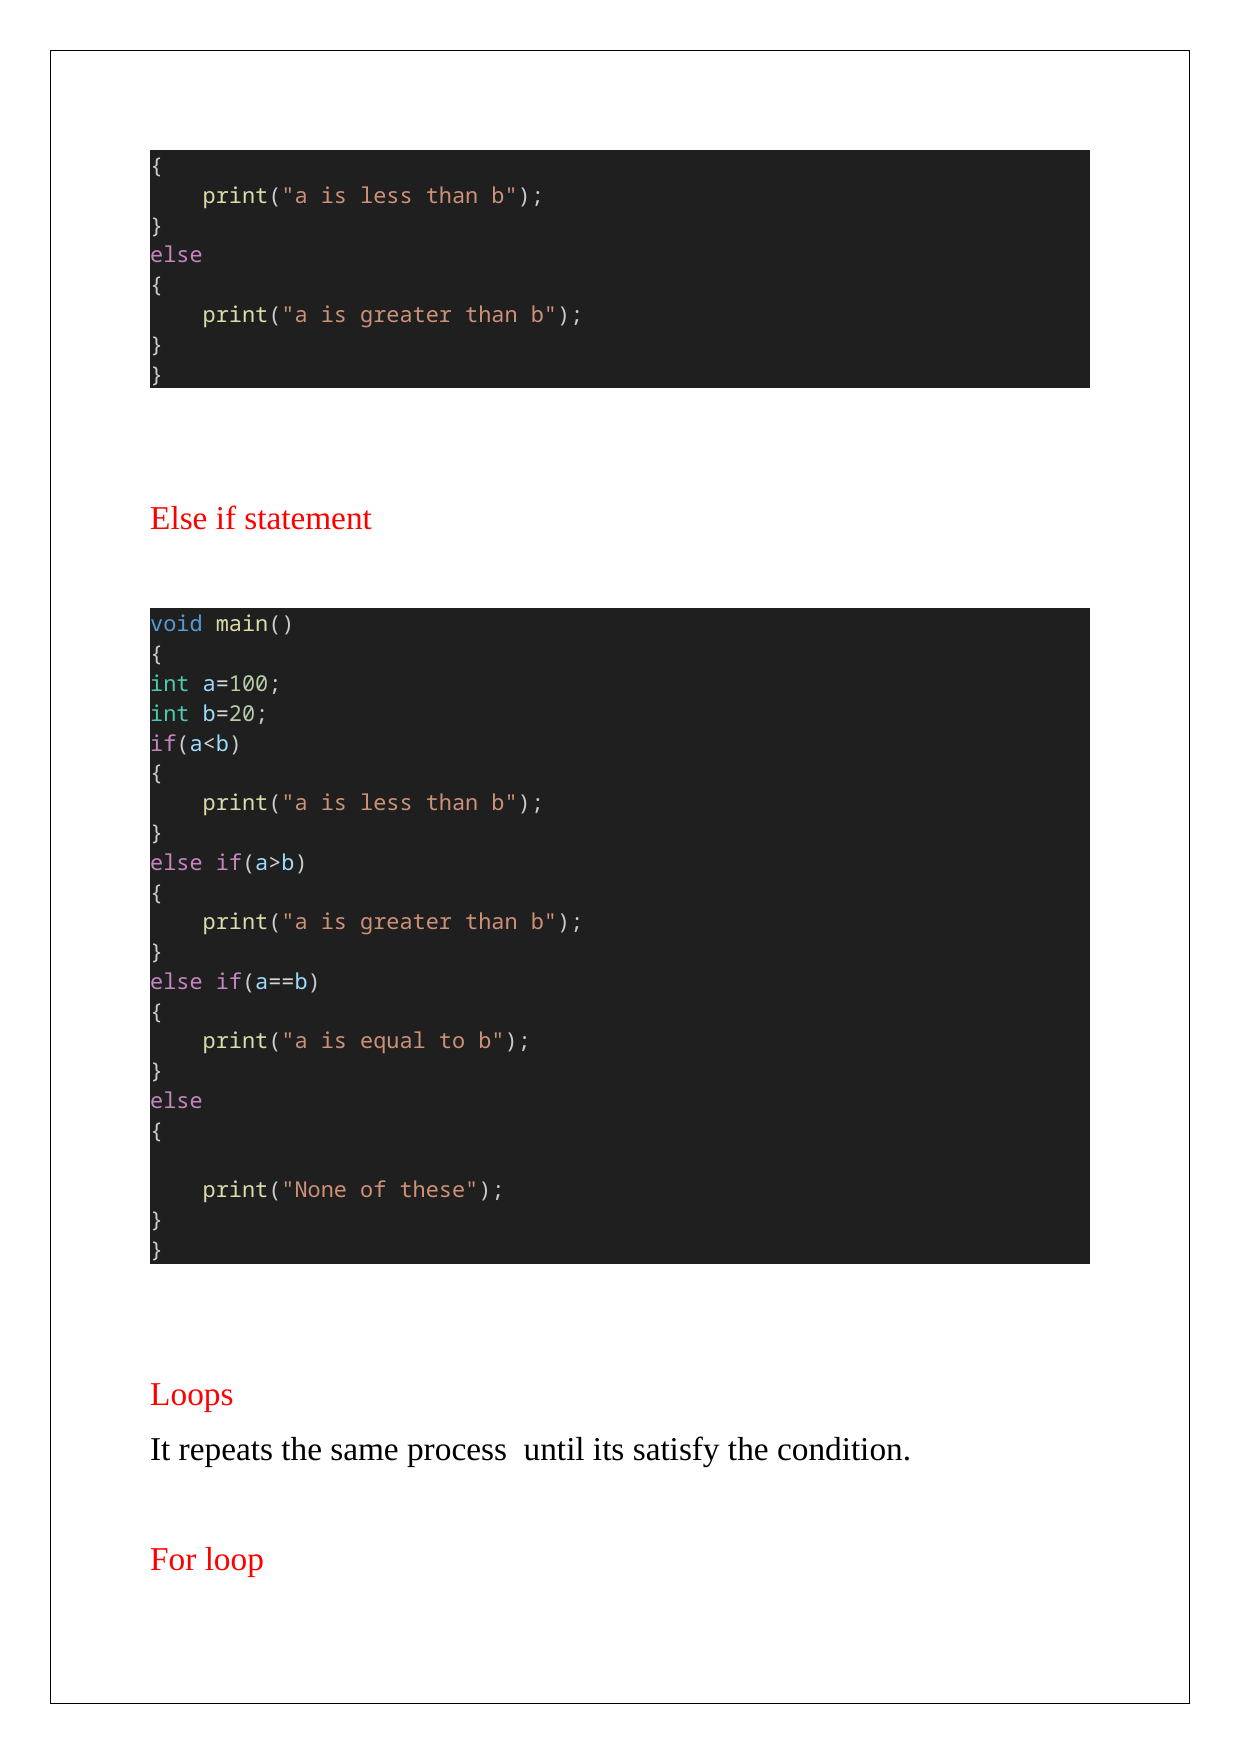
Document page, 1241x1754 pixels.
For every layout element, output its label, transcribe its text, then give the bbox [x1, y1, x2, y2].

text int b=20; [150, 698, 1090, 727]
text } [150, 329, 1090, 358]
text if(a<b) [150, 727, 1090, 757]
text } [150, 209, 1090, 239]
text For loop [150, 1539, 1090, 1577]
text void main() [150, 608, 1090, 638]
text } [150, 1204, 1090, 1234]
text print("a is greater than b"); [150, 906, 1090, 936]
text } [150, 936, 1090, 966]
text Loops [150, 1374, 1090, 1412]
text { [150, 150, 1090, 180]
text else [150, 1085, 1090, 1115]
text { [150, 1115, 1090, 1144]
text print("a is greater than b"); [150, 299, 1090, 329]
text print("a is less than b"); [150, 180, 1090, 209]
text } [150, 1234, 1090, 1264]
text { [150, 757, 1090, 787]
text else if(a>b) [150, 847, 1090, 876]
text print("a is equal to b"); [150, 1025, 1090, 1055]
text { [150, 638, 1090, 668]
text Else if statement [150, 498, 1090, 537]
text } [150, 358, 1090, 388]
text It repeats the same process until its satisfy the condition. [150, 1429, 1090, 1467]
text int a=100; [150, 668, 1090, 698]
text { [150, 996, 1090, 1025]
text { [150, 876, 1090, 906]
text print("None of these"); [150, 1174, 1090, 1204]
text } [150, 1055, 1090, 1085]
text } [150, 817, 1090, 847]
text { [150, 269, 1090, 299]
text else [150, 239, 1090, 269]
text print("a is less than b"); [150, 787, 1090, 817]
text else if(a==b) [150, 966, 1090, 996]
